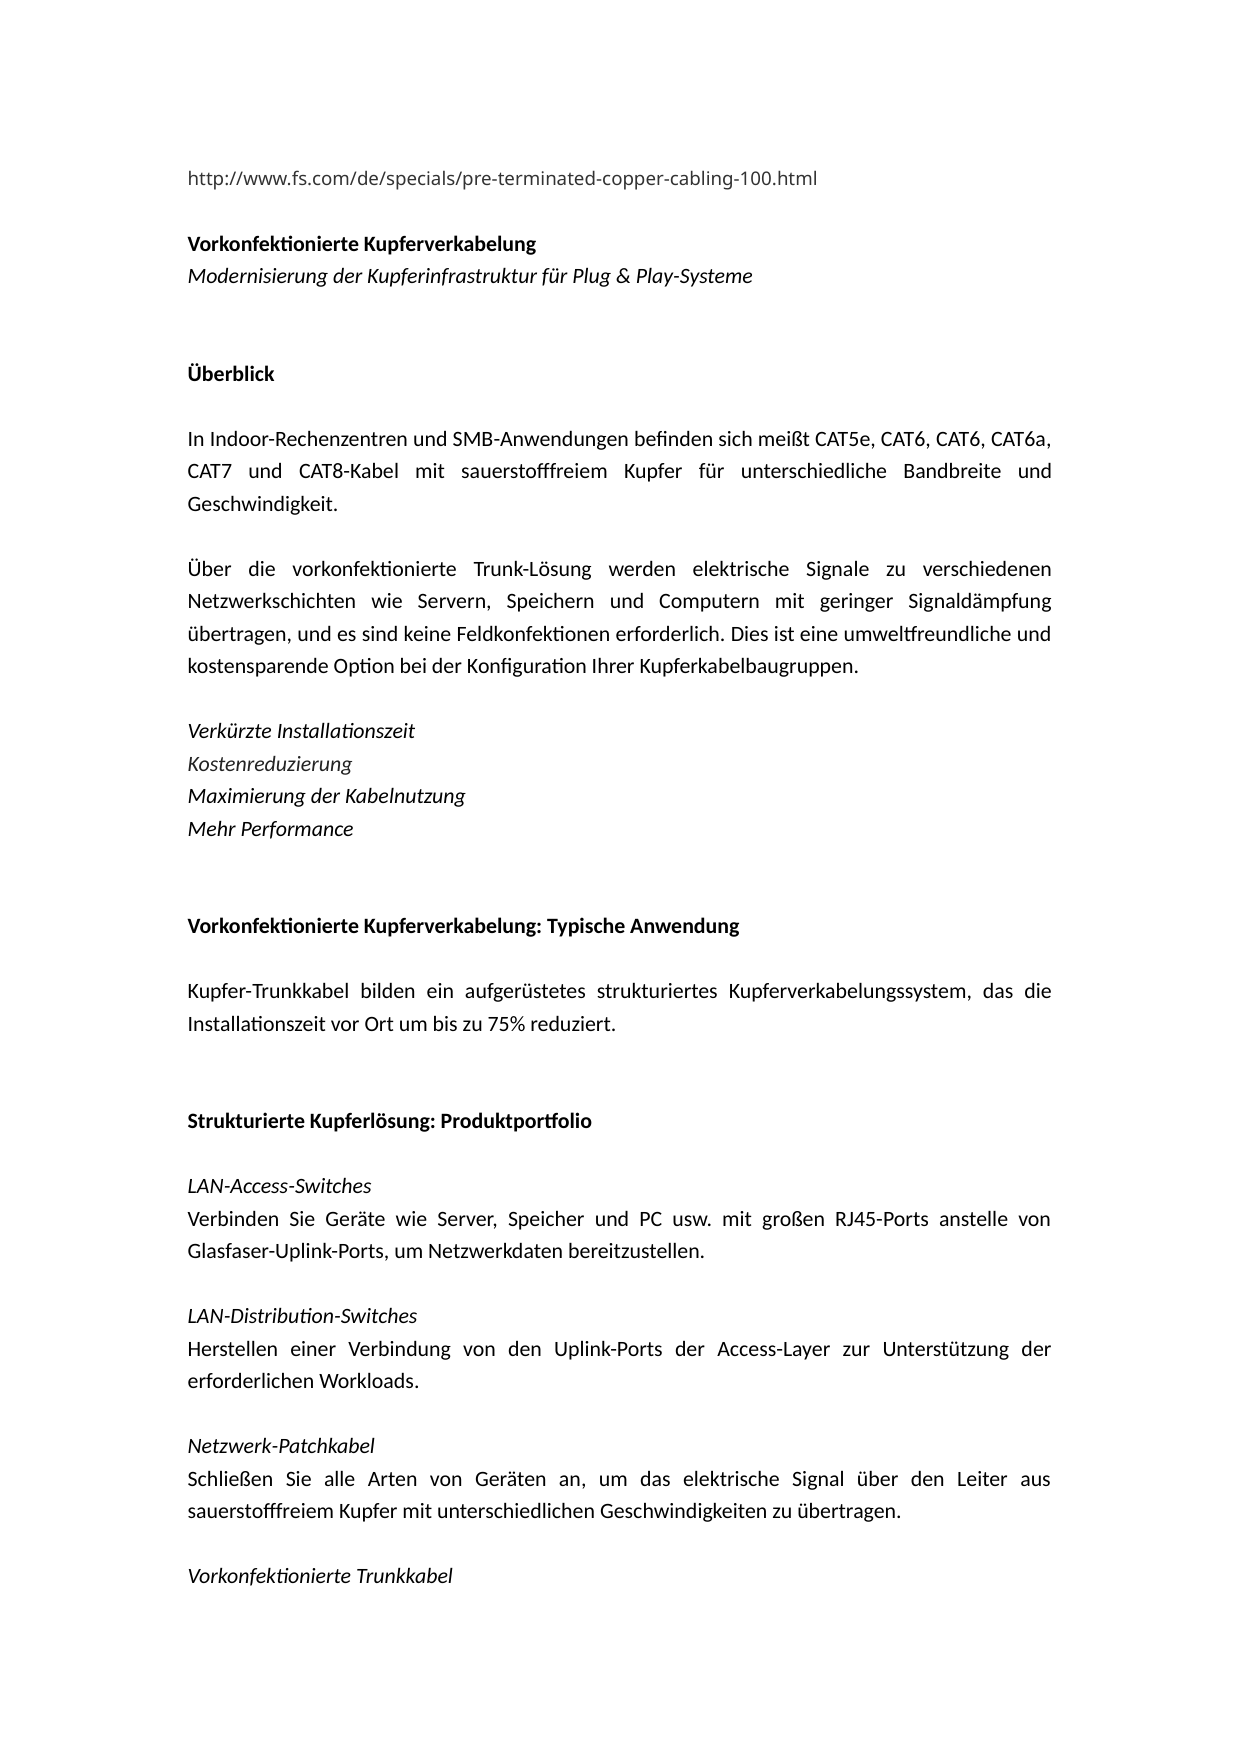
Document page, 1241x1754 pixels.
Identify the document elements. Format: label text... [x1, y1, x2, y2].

text Modernisierung der Kupferinfrastruktur für Plug & Play-Systeme [187, 259, 1053, 292]
text Kupfer-Trunkkabel bilden ein aufgerüstetes strukturiertes Kupferverkabelungssystem, das die Installationszeit vor Ort um bis zu 75% reduziert. [187, 974, 1053, 1039]
text Überblick [187, 357, 1053, 389]
text http://www.fs.com/de/specials/pre-terminated-copper-cabling-100.html [187, 162, 1053, 194]
text LAN-Distribution-Switches [187, 1299, 1053, 1332]
text Verbinden Sie Geräte wie Server, Speicher und PC usw. mit großen RJ45-Ports anstelle von Glasfaser-Uplink-Ports, um Netzwerkdaten bereitzustellen. [187, 1202, 1053, 1267]
text LAN-Access-Switches [187, 1169, 1053, 1202]
text Vorkonfektionierte Kupferverkabelung: Typische Anwendung [187, 909, 1053, 942]
text Herstellen einer Verbindung von den Uplink-Ports der Access-Layer zur Unterstützung der erforderlichen Workloads. [187, 1332, 1053, 1397]
text Strukturierte Kupferlösung: Produktportfolio [187, 1104, 1053, 1137]
text Vorkonfektionierte Trunkkabel [187, 1559, 1053, 1592]
text Vorkonfektionierte Kupferverkabelung [187, 227, 1053, 259]
text Über die vorkonfektionierte Trunk-Lösung werden elektrische Signale zu verschiedenen Netzwerkschichten wie Servern, Speichern und Computern mit geringer Signaldämpfung übertragen, und es sind keine Feldkonfektionen erforderlich. Dies ist eine umweltfreundliche und kostensparende Option bei der Konfiguration Ihrer Kupferkabelbaugruppen. [187, 552, 1053, 682]
text Netzwerk-Patchkabel [187, 1429, 1053, 1462]
text Verkürzte Installationszeit [187, 714, 1053, 747]
text Schließen Sie alle Arten von Geräten an, um das elektrische Signal über den Leiter aus sauerstofffreiem Kupfer mit unterschiedlichen Geschwindigkeiten zu übertragen. [187, 1462, 1053, 1527]
text Maximierung der Kabelnutzung [187, 779, 1053, 812]
text Mehr Performance [187, 812, 1053, 844]
text In Indoor-Rechenzentren und SMB-Anwendungen befinden sich meißt CAT5e, CAT6, CAT6, CAT6a, CAT7 und CAT8-Kabel mit sauerstofffreiem Kupfer für unterschiedliche Bandbreite und Geschwindigkeit. [187, 422, 1053, 519]
text Kostenreduzierung [187, 747, 1053, 779]
